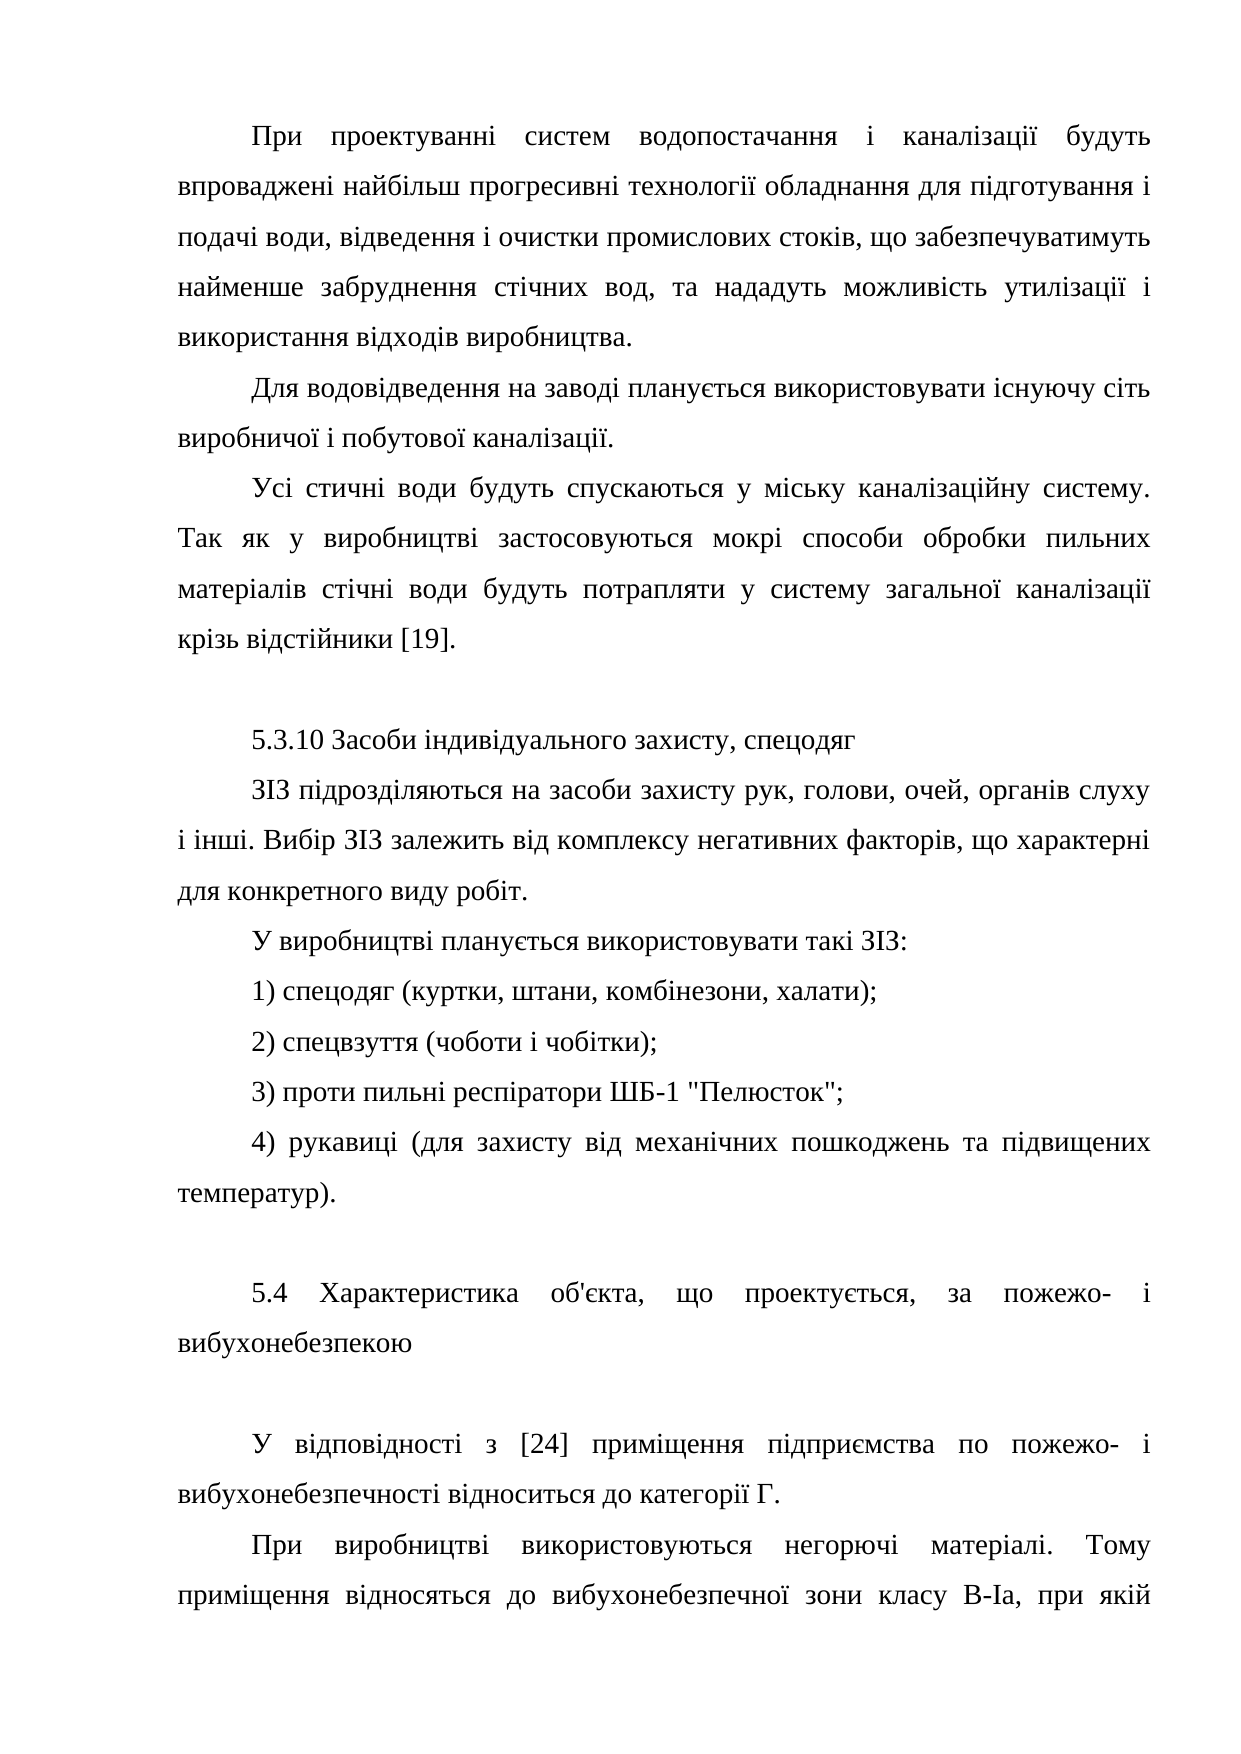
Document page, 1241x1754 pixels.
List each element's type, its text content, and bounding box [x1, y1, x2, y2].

text 5.4 Характеристика об'єкта, що проектується, за пожежо- і вибухонебезпекою [177, 1275, 1152, 1359]
text Усі стичні води будуть спускаються у міську каналізаційну систему. Так як у виробництві застосовуються мокрі способи обробки пильних матеріалів стічні води будуть потрапляти у систему загальної каналізації крізь відстійники [19]. [177, 470, 1152, 655]
text Для водовідведення на заводі планується використовувати існуючу сіть виробничої і побутової каналізації. [177, 370, 1152, 453]
text 1) спецодяг (куртки, штани, комбінезони, халати); [177, 973, 1152, 1007]
text ЗІЗ підрозділяються на засоби захисту рук, голови, очей, органів слуху і інші. Вибір ЗІЗ залежить від комплексу негативних факторів, що характерні для конкретного виду робіт. [177, 772, 1152, 906]
text 5.3.10 Засоби індивідуального захисту, спецодяг [177, 722, 1152, 755]
text У виробництві планується використовувати такі ЗІЗ: [177, 923, 1152, 957]
text 2) спецвзуття (чоботи і чобітки); [177, 1024, 1152, 1057]
text 4) рукавиці (для захисту від механічних пошкоджень та підвищених температур). [177, 1124, 1152, 1208]
text У відповідності з [24] приміщення підприємства по пожежо- і вибухонебезпечності відноситься до категорії Г. [177, 1426, 1152, 1510]
text При проектуванні систем водопостачання і каналізації будуть впроваджені найбільш прогресивні технології обладнання для підготування і подачі води, відведення і очистки промислових стоків, що забезпечуватимуть найменше забруднення стічних вод, та нададуть можливість утилізації і використання відходів виробництва. [177, 118, 1152, 353]
text 3) проти пильні респіратори ШБ-1 "Пелюсток"; [177, 1074, 1152, 1108]
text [177, 1527, 1152, 1611]
